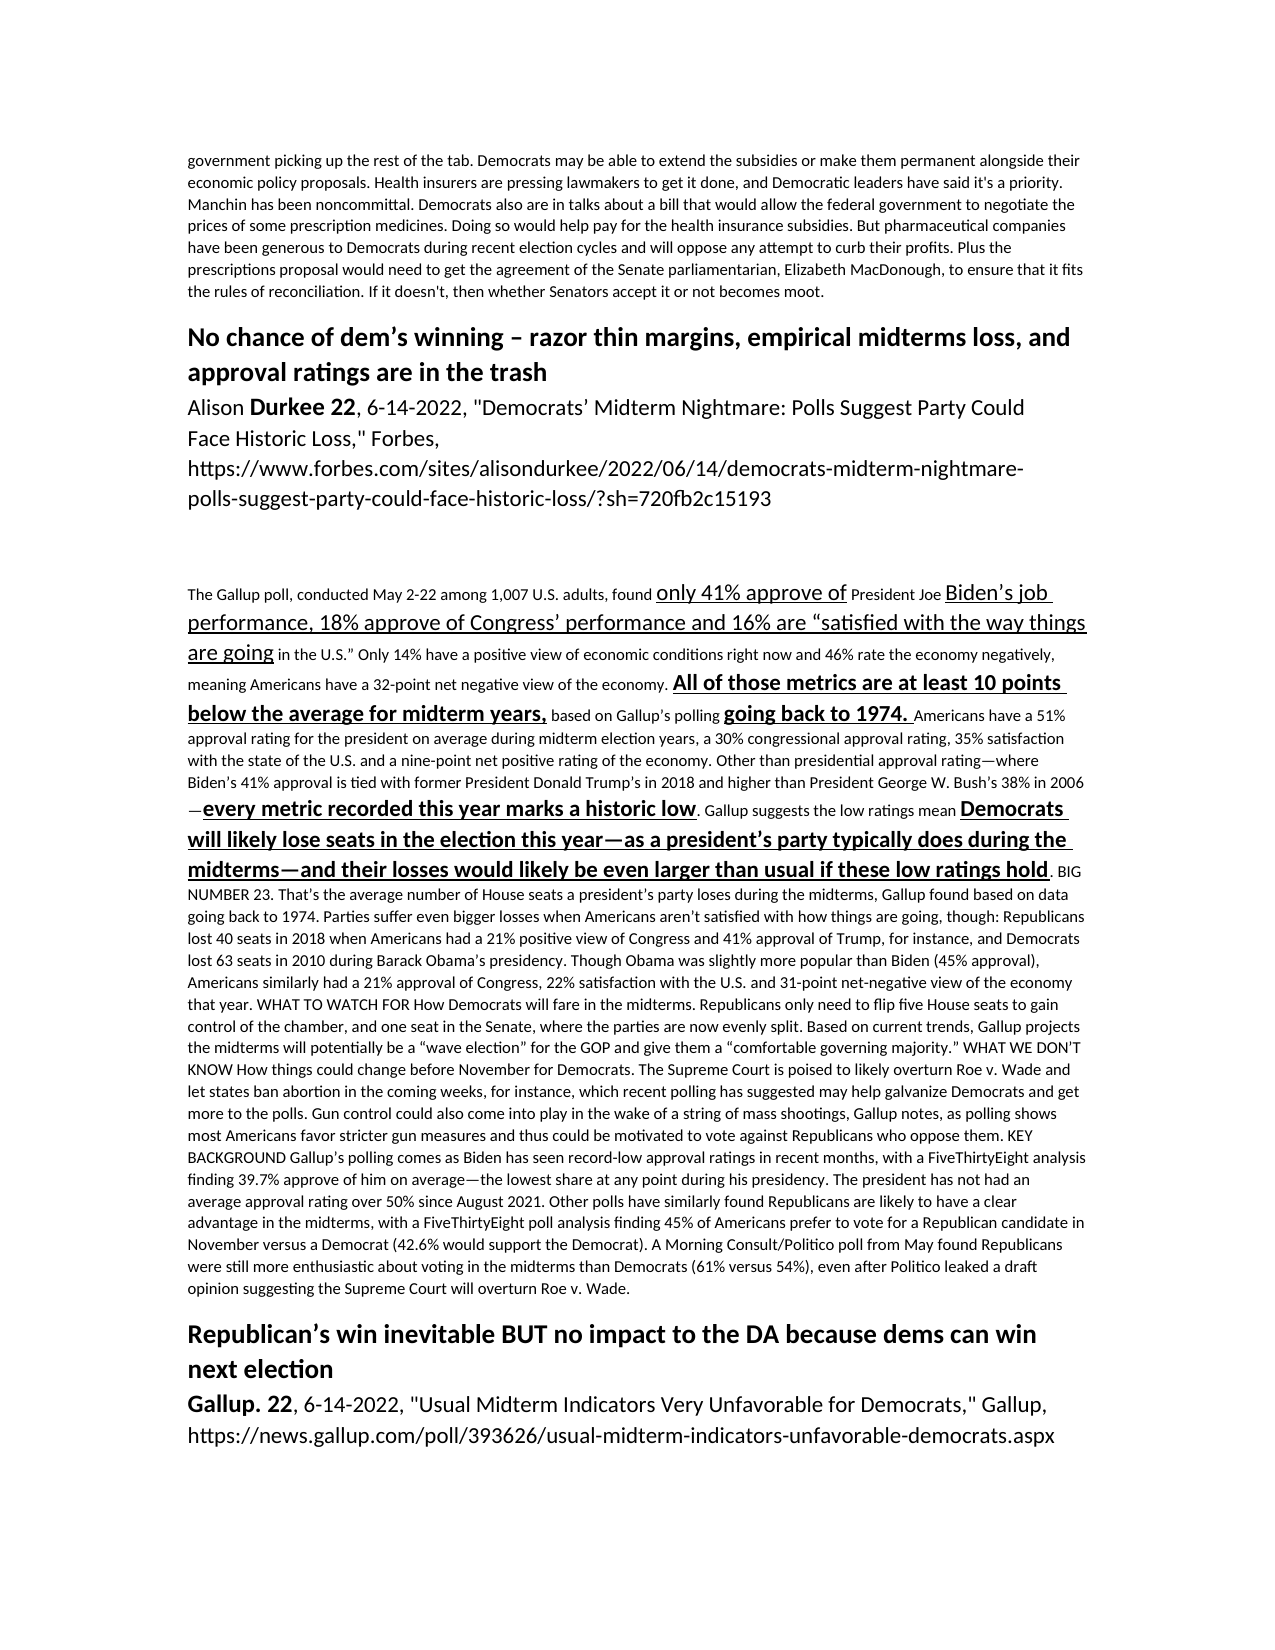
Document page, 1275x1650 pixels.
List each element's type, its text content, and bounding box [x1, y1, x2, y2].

subtitle No chance of dem’s winning – razor thin margins, empirical midterms loss, and approval ratings are in the trash [187, 320, 1087, 388]
text Alison Durkee 22, 6-14-2022, "Democrats’ Midterm Nightmare: Polls Suggest Party Could Face Historic Loss," Forbes, https://www.forbes.com/sites/alisondurkee/2022/06/14/democrats-midterm-nightmare-polls-suggest-party-could-face-historic-loss/?sh=720fb2c15193 [187, 391, 1057, 512]
text Gallup. 22, 6-14-2022, "Usual Midterm Indicators Very Unfavorable for Democrats," Gallup, https://news.gallup.com/poll/393626/usual-midterm-indicators-unfavorable-democrats.aspx [187, 1388, 1087, 1449]
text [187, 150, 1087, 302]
text The Gallup poll, conducted May 2-22 among 1,007 U.S. adults, found only 41% approve of President Joe Biden’s job performance, 18% approve of Congress’ performance and 16% are “satisfied with the way things are going in the U.S.” Only 14% have a positive view of economic conditions right now and 46% rate the economy negatively, meaning Americans have a 32-point net negative view of the economy. All of those metrics are at least 10 points below the average for midterm years, based on Gallup’s polling going back to 1974. Americans have a 51% approval rating for the president on average during midterm election years, a 30% congressional approval rating, 35% satisfaction with the state of the U.S. and a nine-point net positive rating of the economy. Other than presidential approval rating—where Biden’s 41% approval is tied with former President Donald Trump’s in 2018 and higher than President George W. Bush’s 38% in 2006—every metric recorded this year marks a historic low. Gallup suggests the low ratings mean Democrats will likely lose seats in the election this year—as a president’s party typically does during the midterms—and their losses would likely be even larger than usual if these low ratings hold. BIG NUMBER 23. That’s the average number of House seats a president’s party loses during the midterms, Gallup found based on data going back to 1974. Parties suffer even bigger losses when Americans aren’t satisfied with how things are going, though: Republicans lost 40 seats in 2018 when Americans had a 21% positive view of Congress and 41% approval of Trump, for instance, and Democrats lost 63 seats in 2010 during Barack Obama’s presidency. Though Obama was slightly more popular than Biden (45% approval), Americans similarly had a 21% approval of Congress, 22% satisfaction with the U.S. and 31-point net-negative view of the economy that year. WHAT TO WATCH FOR How Democrats will fare in the midterms. Republicans only need to flip five House seats to gain control of the chamber, and one seat in the Senate, where the parties are now evenly split. Based on current trends, Gallup projects the midterms will potentially be a “wave election” for the GOP and give them a “comfortable governing majority.” WHAT WE DON’T KNOW How things could change before November for Democrats. The Supreme Court is poised to likely overturn Roe v. Wade and let states ban abortion in the coming weeks, for instance, which recent polling has suggested may help galvanize Democrats and get more to the polls. Gun control could also come into play in the wake of a string of mass shootings, Gallup notes, as polling shows most Americans favor stricter gun measures and thus could be motivated to vote against Republicans who oppose them. KEY BACKGROUND Gallup’s polling comes as Biden has seen record-low approval ratings in recent months, with a FiveThirtyEight analysis finding 39.7% approve of him on average—the lowest share at any point during his presidency. The president has not had an average approval rating over 50% since August 2021. Other polls have similarly found Republicans are likely to have a clear advantage in the midterms, with a FiveThirtyEight poll analysis finding 45% of Americans prefer to vote for a Republican candidate in November versus a Democrat (42.6% would support the Democrat). A Morning Consult/Politico poll from May found Republicans were still more enthusiastic about voting in the midterms than Democrats (61% versus 54%), even after Politico leaked a draft opinion suggesting the Supreme Court will overturn Roe v. Wade. [187, 633, 1087, 1299]
subtitle Republican’s win inevitable BUT no impact to the DA because dems can win next election [187, 1317, 1087, 1386]
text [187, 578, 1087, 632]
